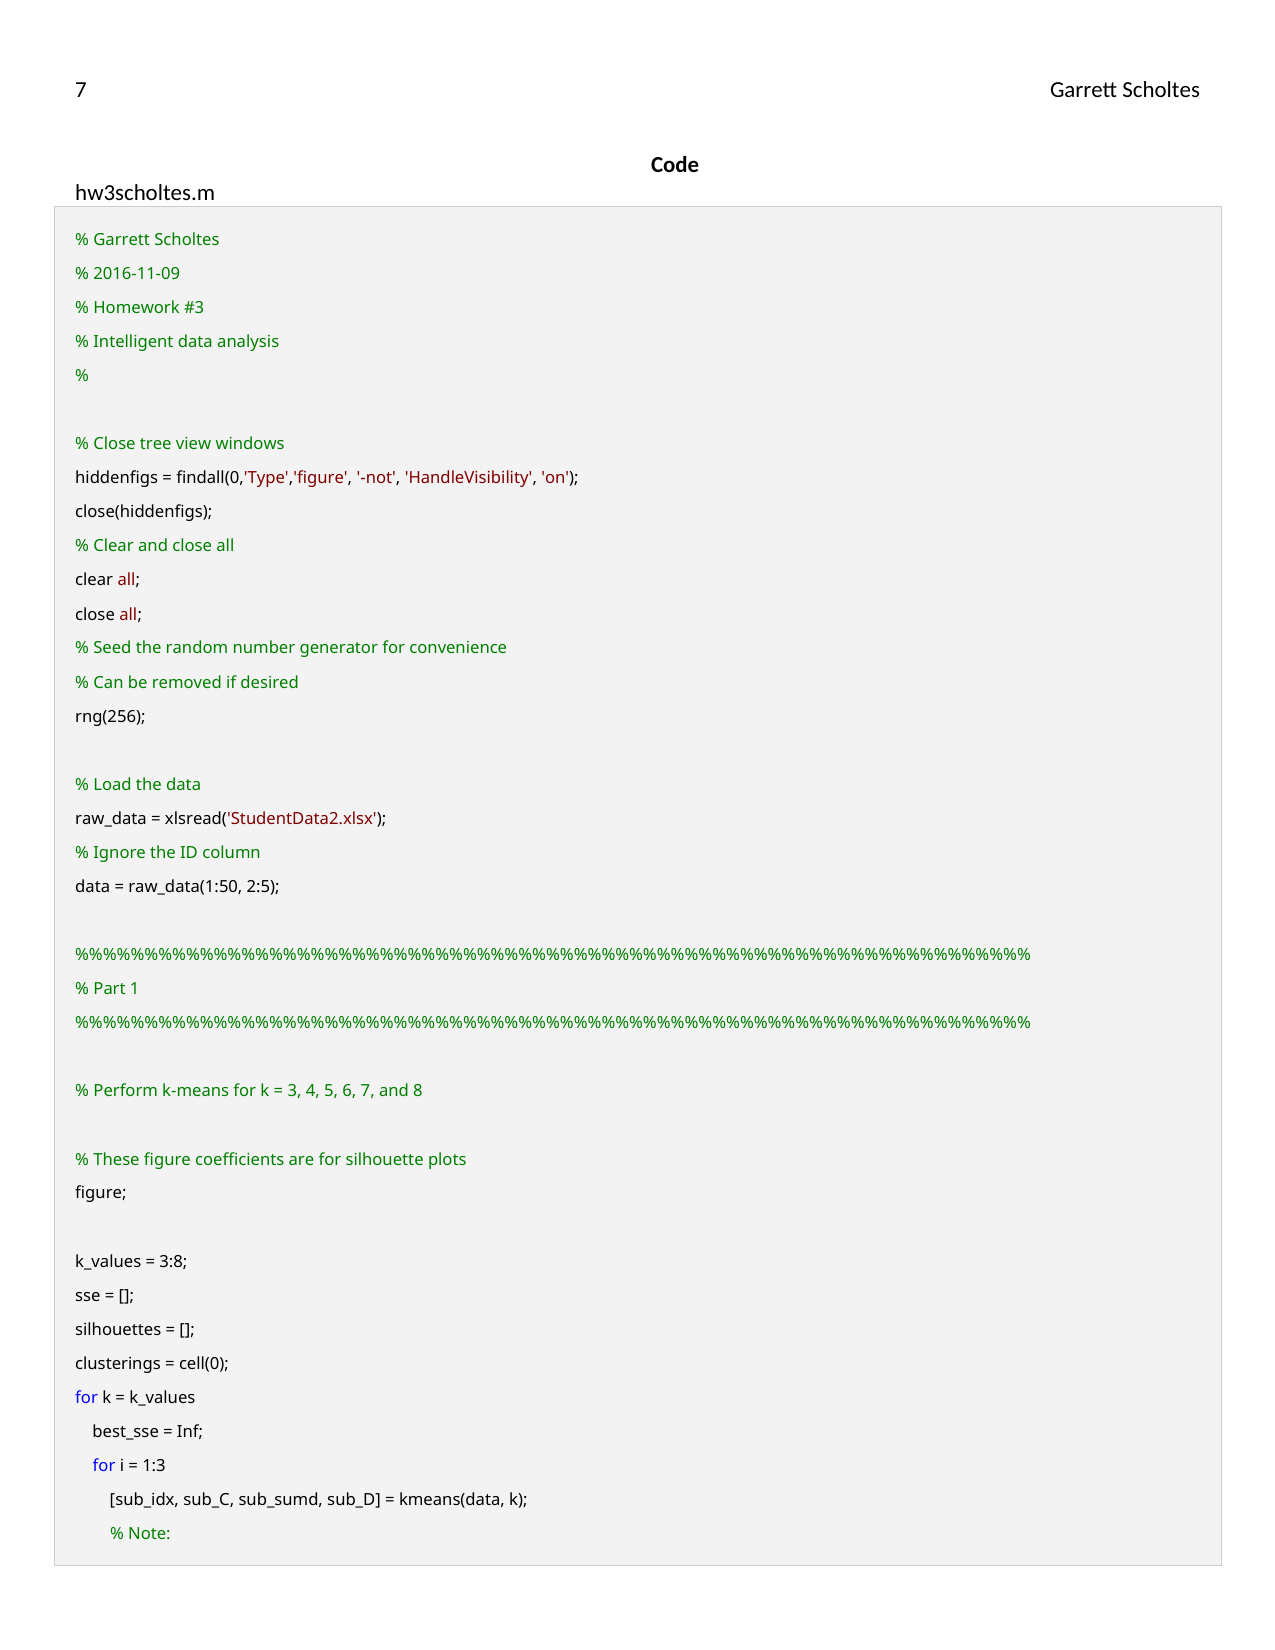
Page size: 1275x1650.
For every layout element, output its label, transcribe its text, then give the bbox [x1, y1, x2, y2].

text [55, 207, 1221, 1565]
list Code [150, 150, 1200, 178]
text hw3scholtes.m [75, 178, 1200, 206]
